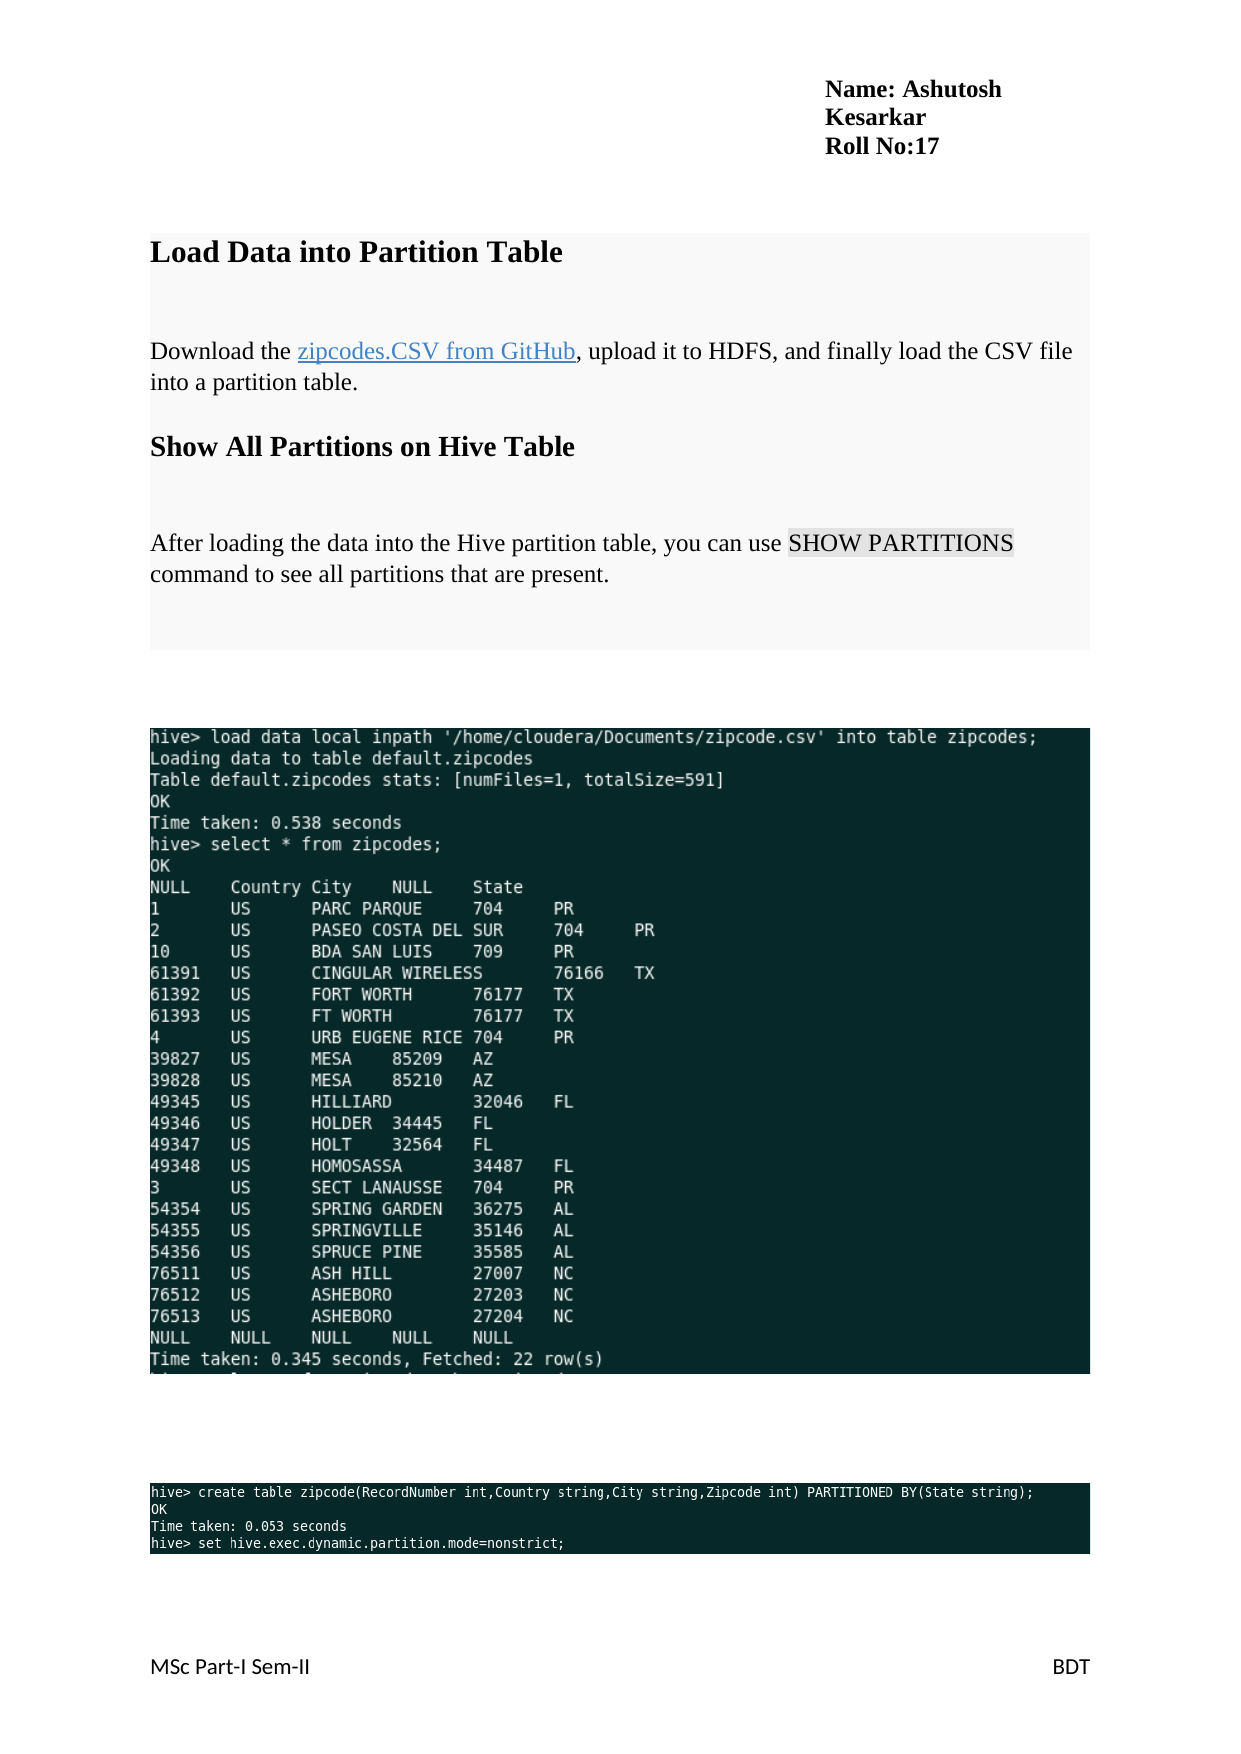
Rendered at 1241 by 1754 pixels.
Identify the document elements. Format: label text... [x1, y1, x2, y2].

subtitle Load Data into Partition Table [150, 233, 1090, 269]
subtitle Show All Partitions on Hive Table [150, 429, 1090, 463]
picture [150, 728, 1091, 1374]
text After loading the data into the Hive partition table, you can use SHOW PARTITIONS command to see all partitions that are present. [150, 528, 1090, 588]
picture [150, 1483, 1091, 1554]
text Download the zipcodes.CSV from GitHub, upload it to HDFS, and finally load the CSV file into a partition table. [150, 336, 1090, 396]
